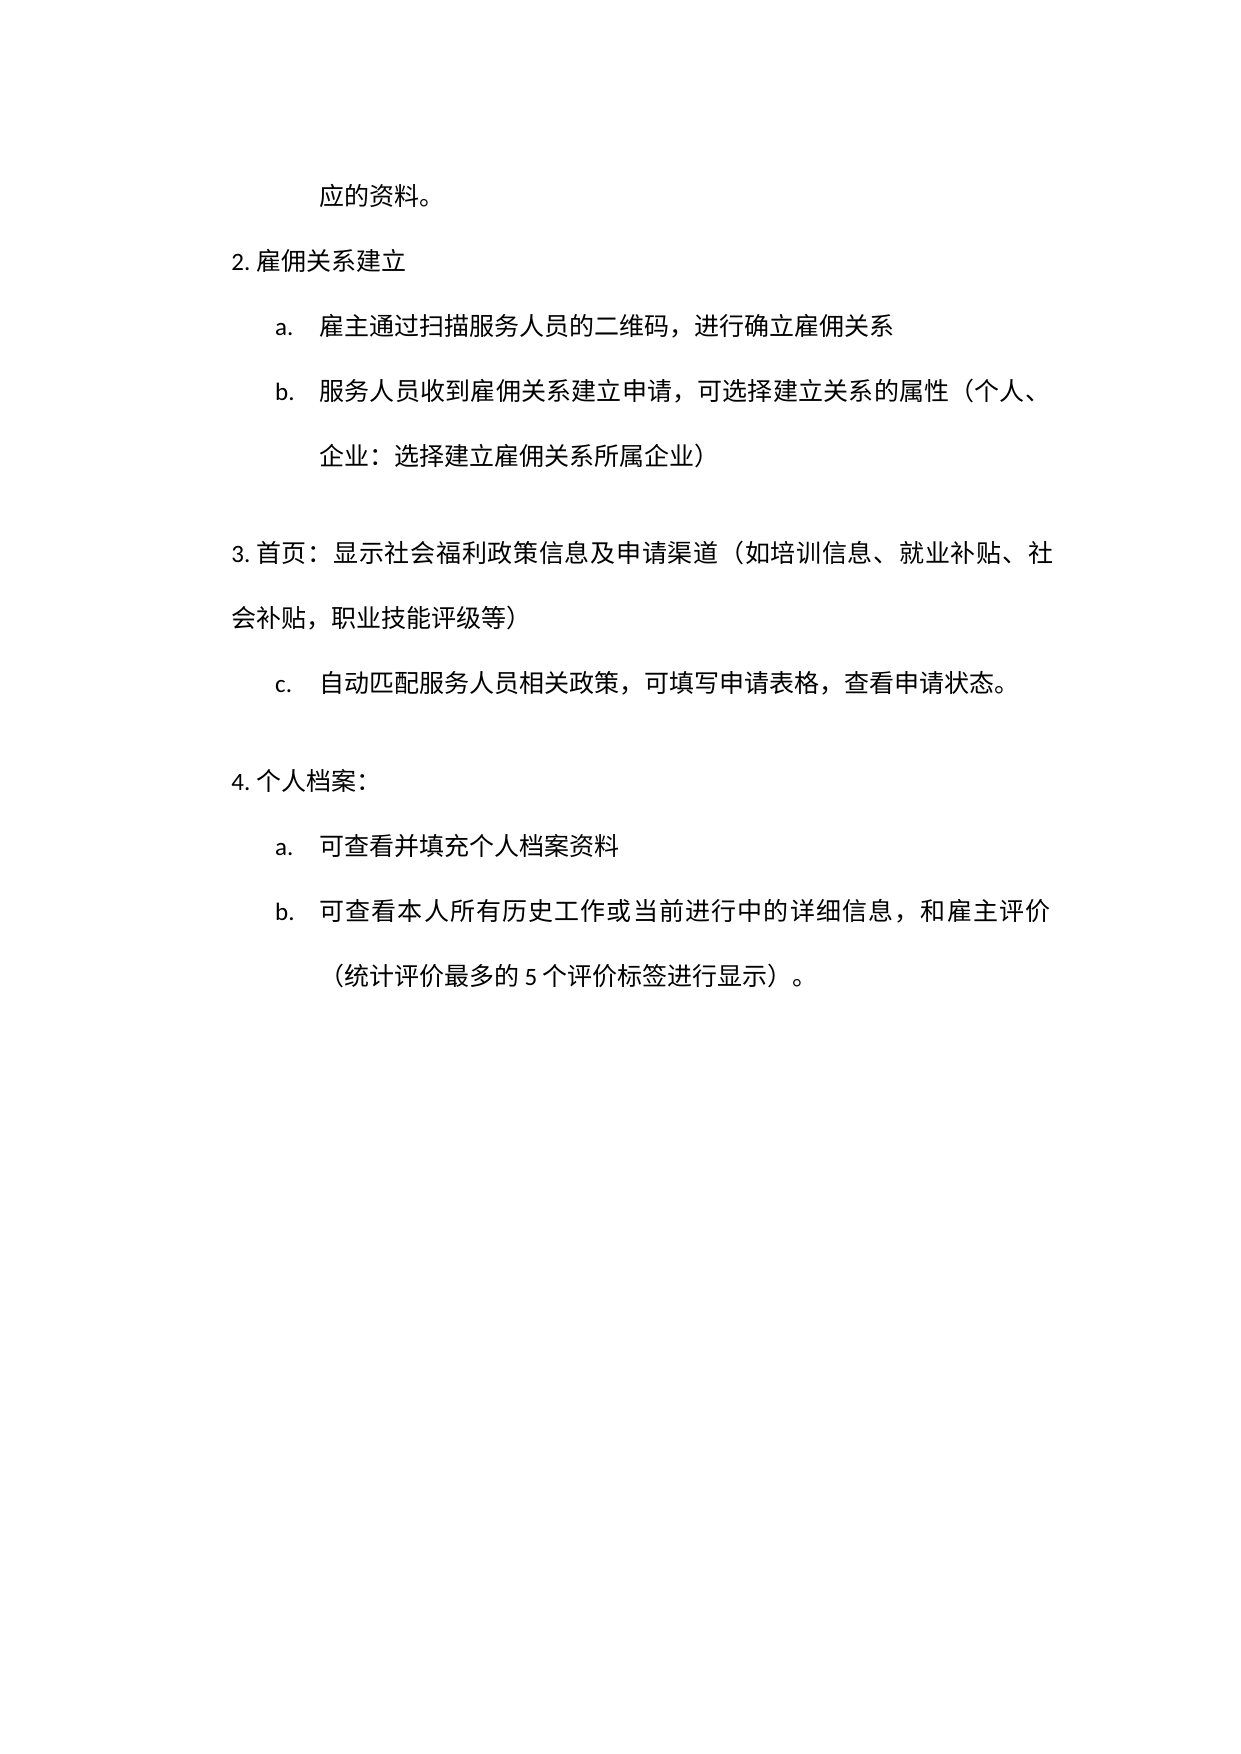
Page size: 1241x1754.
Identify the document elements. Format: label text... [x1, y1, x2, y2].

list 首页：显示社会福利政策信息及申请渠道（如培训信息、就业补贴、社会补贴，职业技能评级等） [231, 519, 1053, 649]
list 可查看并填充个人档案资料 [275, 812, 1053, 877]
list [275, 162, 1053, 227]
list 个人档案： [231, 747, 1053, 812]
list 服务人员收到雇佣关系建立申请，可选择建立关系的属性（个人、企业：选择建立雇佣关系所属企业） [275, 357, 1053, 487]
list 雇佣关系建立 [231, 227, 1053, 292]
list 雇主通过扫描服务人员的二维码，进行确立雇佣关系 [275, 292, 1053, 357]
list 可查看本人所有历史工作或当前进行中的详细信息，和雇主评价（统计评价最多的5个评价标签进行显示）。 [275, 877, 1053, 1007]
list 自动匹配服务人员相关政策，可填写申请表格，查看申请状态。 [275, 649, 1053, 714]
